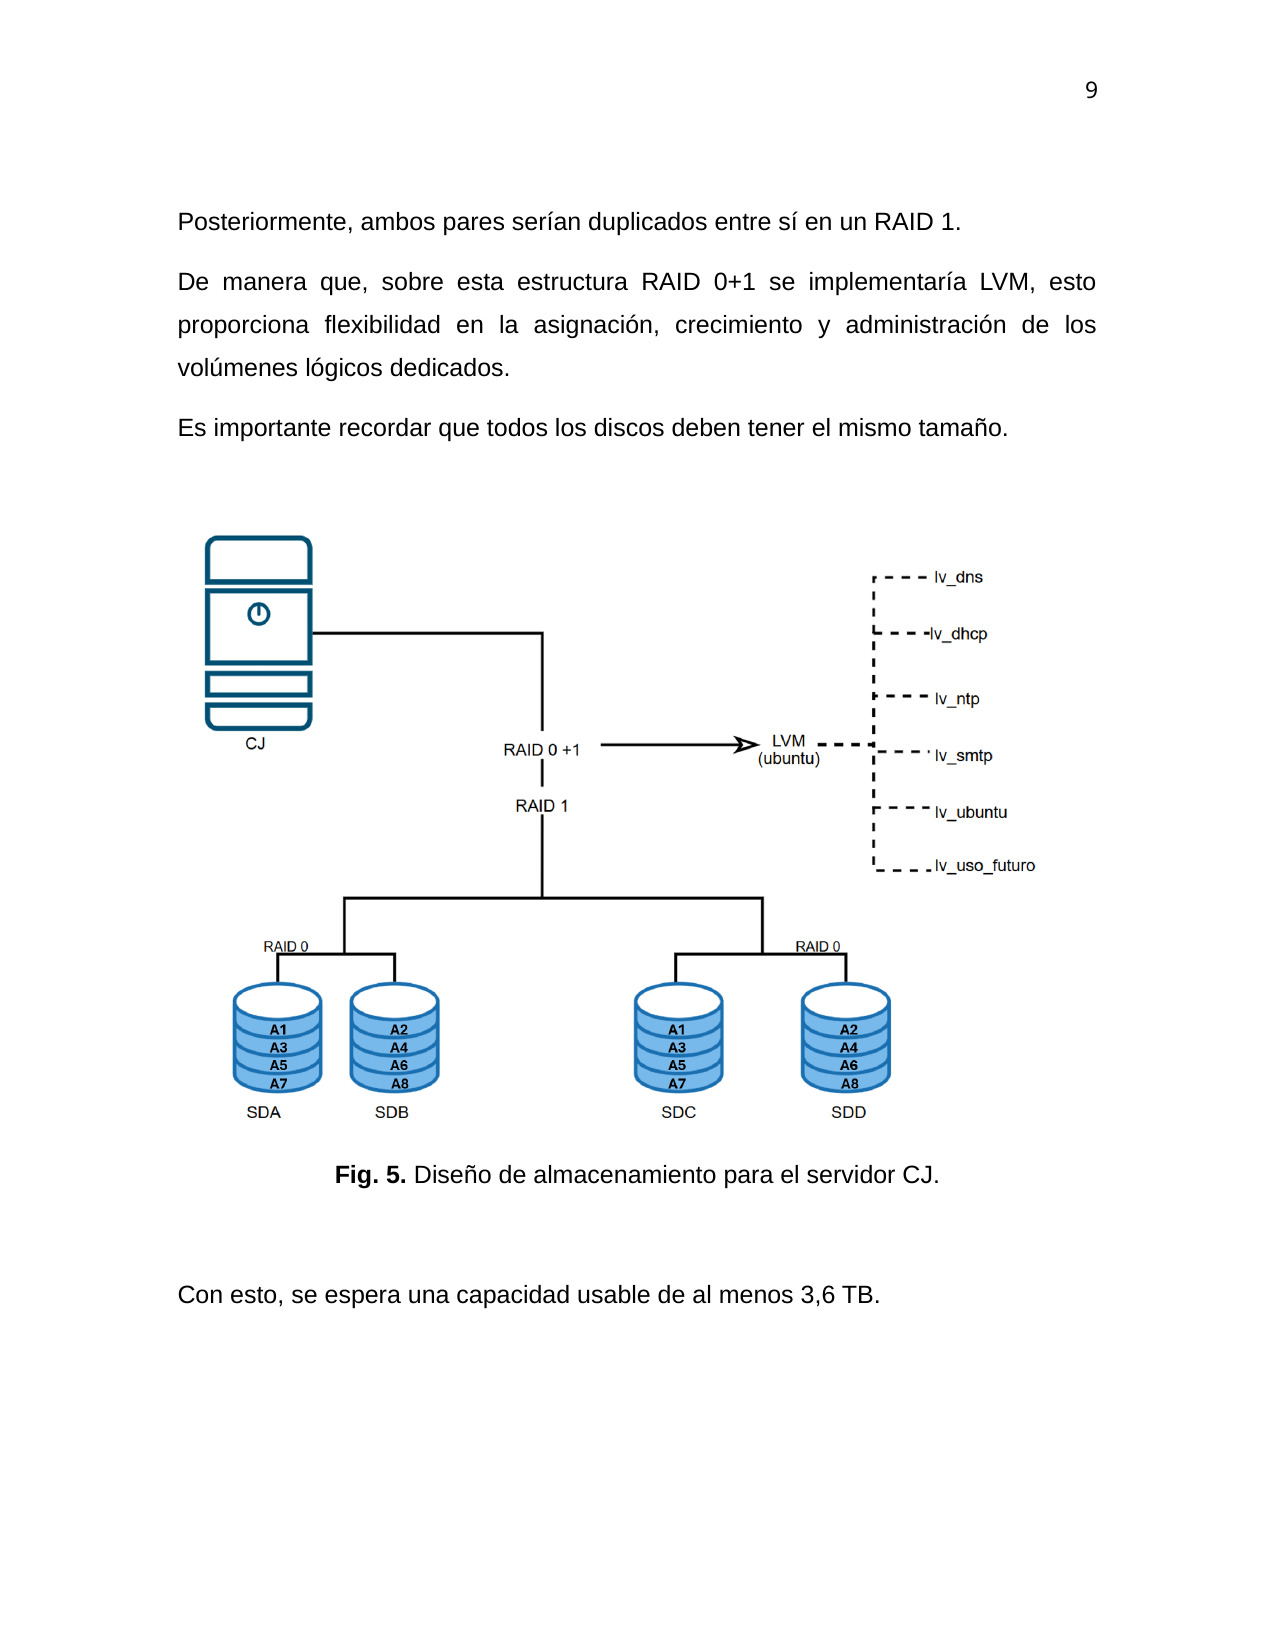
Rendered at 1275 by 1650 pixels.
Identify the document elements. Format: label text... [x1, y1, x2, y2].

text Es importante recordar que todos los discos deben tener el mismo tamaño. [177, 413, 1098, 442]
text Con esto, se espera una capacidad usable de al menos 3,6 TB. [177, 1280, 1098, 1309]
text De manera que, sobre esta estructura RAID 0+1 se implementaría LVM, esto proporciona flexibilidad en la asignación, crecimiento y administración de los volúmenes lógicos dedicados. [177, 267, 1098, 382]
picture [177, 532, 1098, 1128]
text Posteriormente, ambos pares serían duplicados entre sí en un RAID 1. [177, 207, 1098, 236]
text Fig. 5. Diseño de almacenamiento para el servidor CJ. [177, 1160, 1098, 1189]
